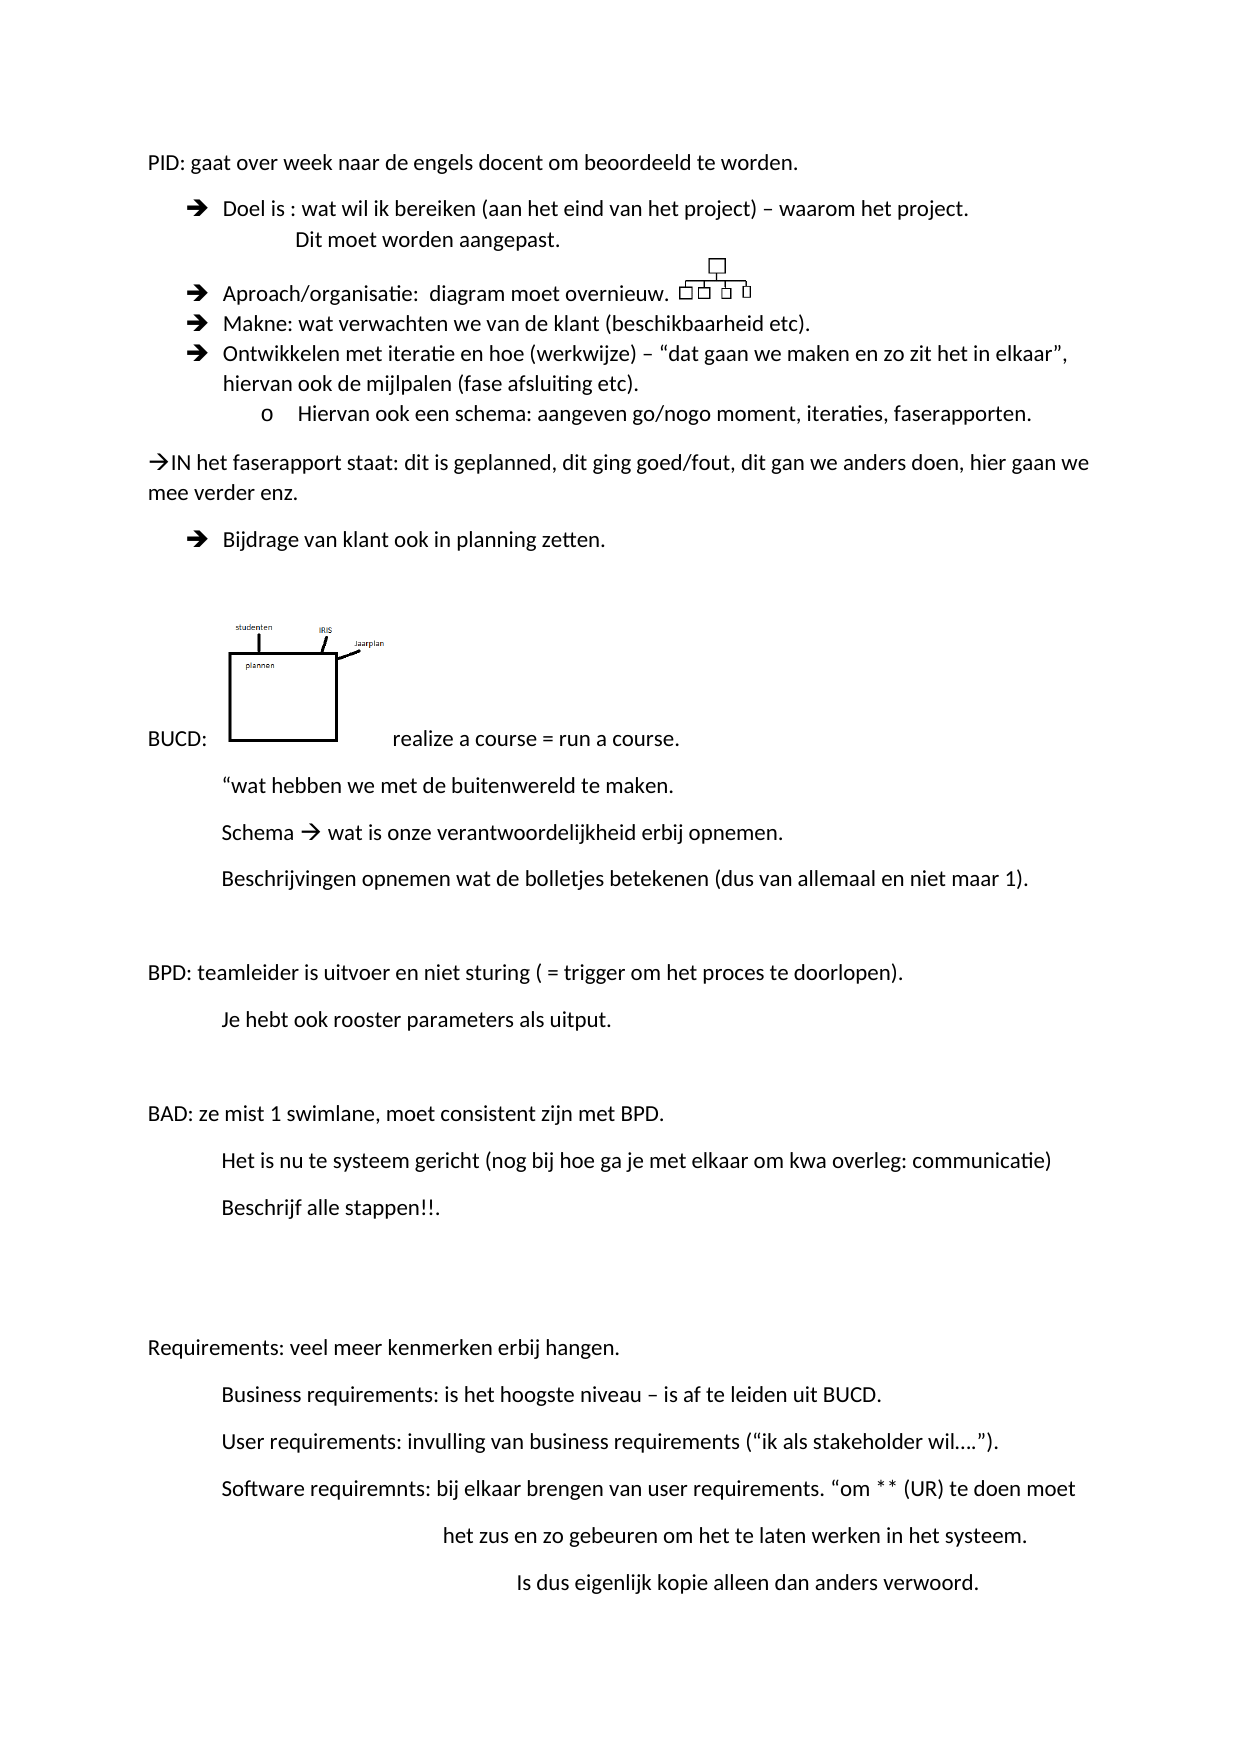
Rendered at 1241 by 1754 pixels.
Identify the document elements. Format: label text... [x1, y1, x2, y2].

text Beschrijvingen opnemen wat de bolletjes betekenen (dus van allemaal en niet maar 1). [148, 864, 1093, 893]
list Ontwikkelen met iteratie en hoe (werkwijze) – “dat gaan we maken en zo zit het in elkaar”, hiervan ook de mijlpalen (fase afsluiting etc). [185, 339, 1093, 397]
list Makne: wat verwachten we van de klant (beschikbaarheid etc). [185, 309, 1093, 337]
list Bijdrage van klant ook in planning zetten. [185, 525, 1093, 553]
text Software requiremnts: bij elkaar brengen van user requirements. “om ** (UR) te doen moet [148, 1474, 1093, 1502]
picture [675, 255, 753, 301]
text “wat hebben we met de buitenwereld te maken. [148, 771, 1093, 799]
text Beschrijf alle stappen!!. [148, 1193, 1093, 1221]
text IN het faserapport staat: dit is geplanned, dit ging goed/fout, dit gan we anders doen, hier gaan we mee verder enz. [148, 448, 1093, 506]
list Aproach/organisatie: diagram moet overnieuw. [185, 255, 1093, 307]
text Schema wat is onze verantwoordelijkheid erbij opnemen. [148, 818, 1093, 846]
text BUCD: realize a course = run a course. [148, 618, 1093, 752]
picture [212, 618, 388, 747]
list Doel is : wat wil ik bereiken (aan het eind van het project) – waarom het project. Dit moet worden aangepast. [185, 194, 1093, 253]
text Is dus eigenlijk kopie alleen dan anders verwoord. [148, 1568, 1093, 1596]
text Business requirements: is het hoogste niveau – is af te leiden uit BUCD. [148, 1380, 1093, 1408]
text Het is nu te systeem gericht (nog bij hoe ga je met elkaar om kwa overleg: communicatie) [148, 1146, 1093, 1174]
text het zus en zo gebeuren om het te laten werken in het systeem. [369, 1521, 1093, 1549]
text BPD: teamleider is uitvoer en niet sturing ( = trigger om het proces te doorlopen). [148, 958, 1093, 986]
text PID: gaat over week naar de engels docent om beoordeeld te worden. [148, 148, 1093, 176]
text BAD: ze mist 1 swimlane, moet consistent zijn met BPD. [148, 1099, 1093, 1127]
text User requirements: invulling van business requirements (“ik als stakeholder wil….”). [148, 1427, 1093, 1455]
list Hiervan ook een schema: aangeven go/nogo moment, iteraties, faserapporten. [260, 399, 1093, 429]
text Requirements: veel meer kenmerken erbij hangen. [148, 1333, 1093, 1361]
text Je hebt ook rooster parameters als uitput. [148, 1005, 1093, 1033]
